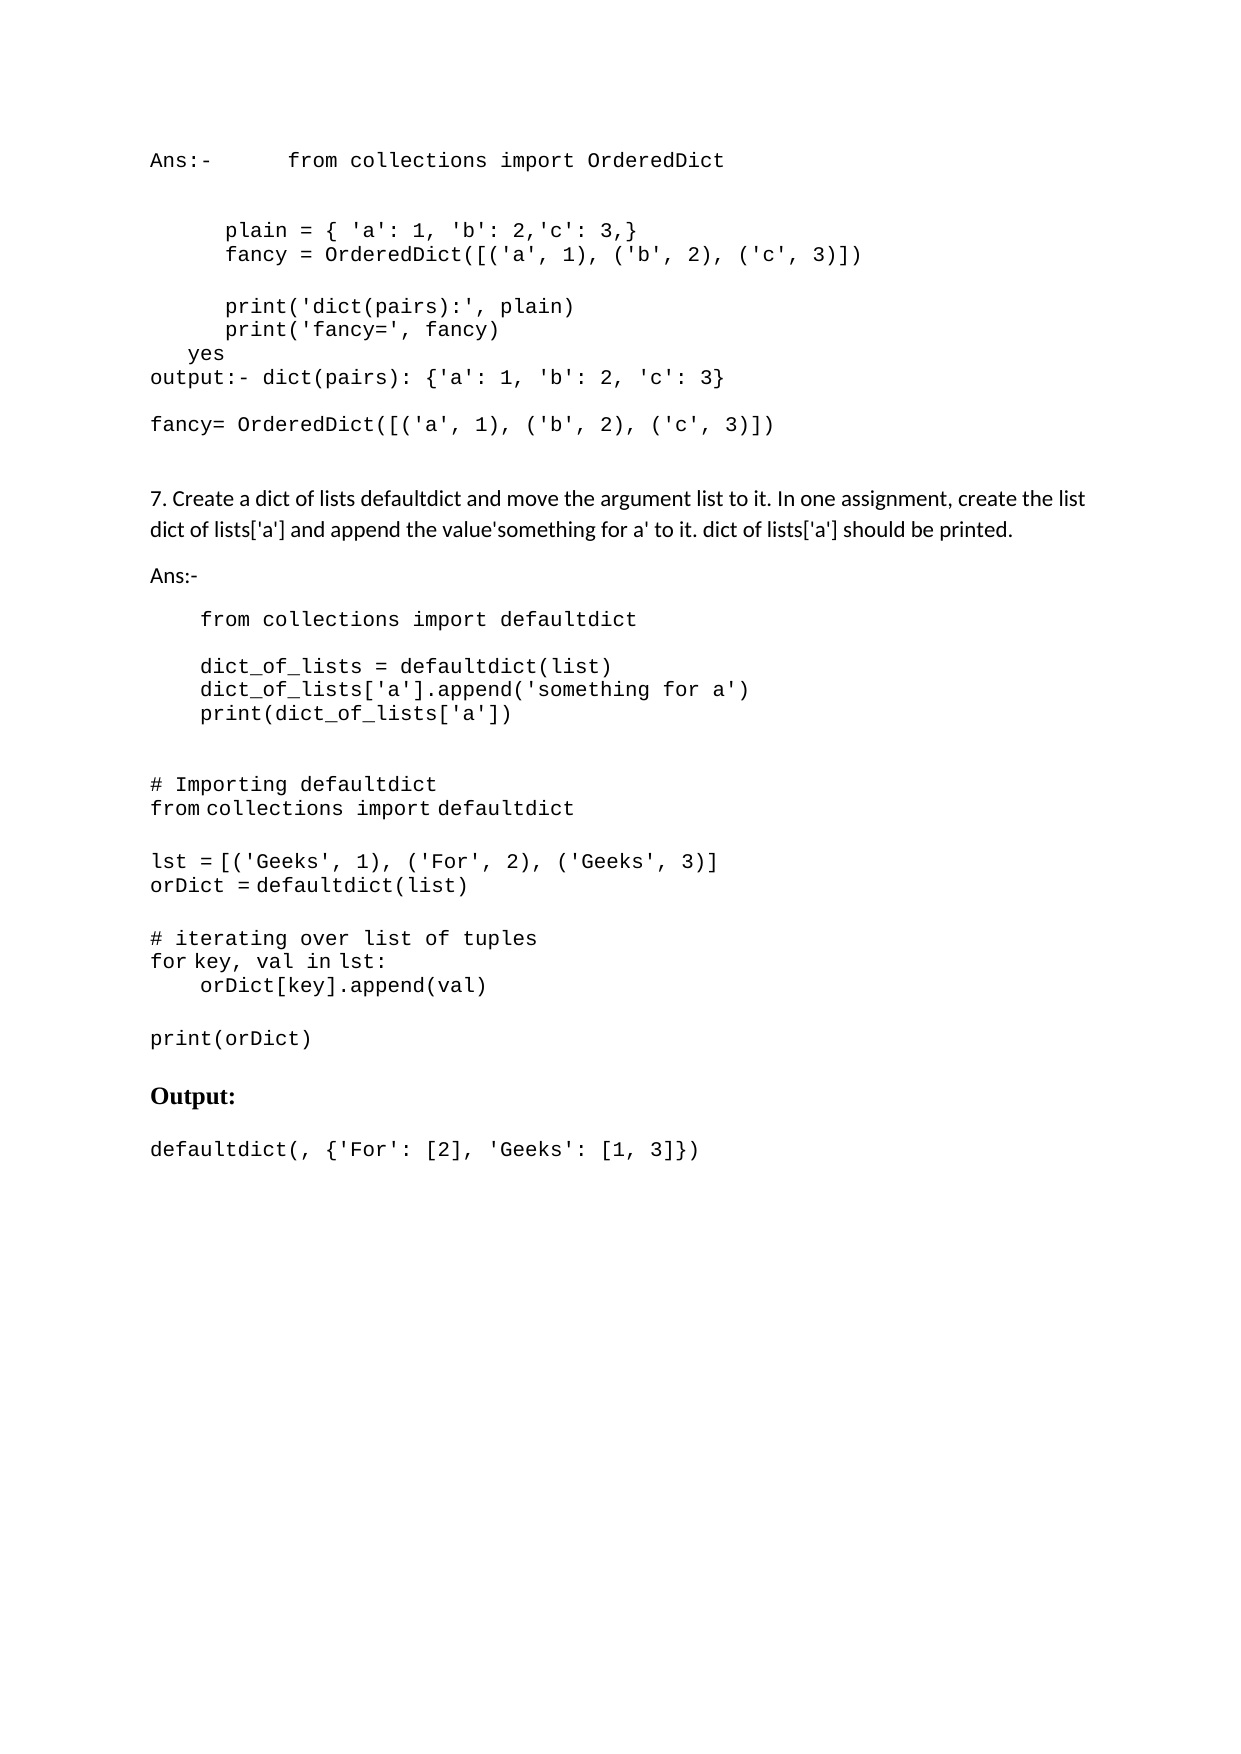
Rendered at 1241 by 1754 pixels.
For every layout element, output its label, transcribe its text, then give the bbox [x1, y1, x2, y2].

text 7. Create a dict of lists defaultdict and move the argument list to it. In one assignment, create the list dict of lists['a'] and append the value'something for a' to it. dict of lists['a'] should be printed. [150, 484, 1090, 543]
text yes [150, 343, 1090, 367]
text defaultdict(, {'For': [2], 'Geeks': [1, 3]}) [150, 1139, 1090, 1163]
text output:- dict(pairs): {'a': 1, 'b': 2, 'c': 3} [150, 367, 1090, 390]
text fancy= OrderedDict([('a', 1), ('b', 2), ('c', 3)]) [150, 414, 1090, 438]
text Output: [150, 1081, 1090, 1110]
text Ans:- from collections import OrderedDict [150, 150, 1090, 174]
text print('fancy=', fancy) [150, 319, 1090, 343]
text Ans:- [150, 562, 1090, 590]
text fancy = OrderedDict([('a', 1), ('b', 2), ('c', 3)]) [150, 244, 1090, 268]
text plain = { 'a': 1, 'b': 2,'c': 3,} [150, 221, 1090, 244]
table_header # Importing defaultdict from collections import defaultdict lst = [('Geeks', 1), ('For', 2), ('Geeks', 3)] orDict = defaultdict(list) # iterating over list of tuples for key, val in lst: orDict[key].append(val) print(orDict) [150, 774, 719, 1052]
text print(dict_of_lists['a']) [150, 703, 1090, 727]
text dict_of_lists['a'].append('something for a') [150, 679, 1090, 703]
text dict_of_lists = defaultdict(list) [150, 656, 1090, 679]
text from collections import defaultdict [150, 608, 1090, 632]
text print('dict(pairs):', plain) [150, 296, 1090, 319]
